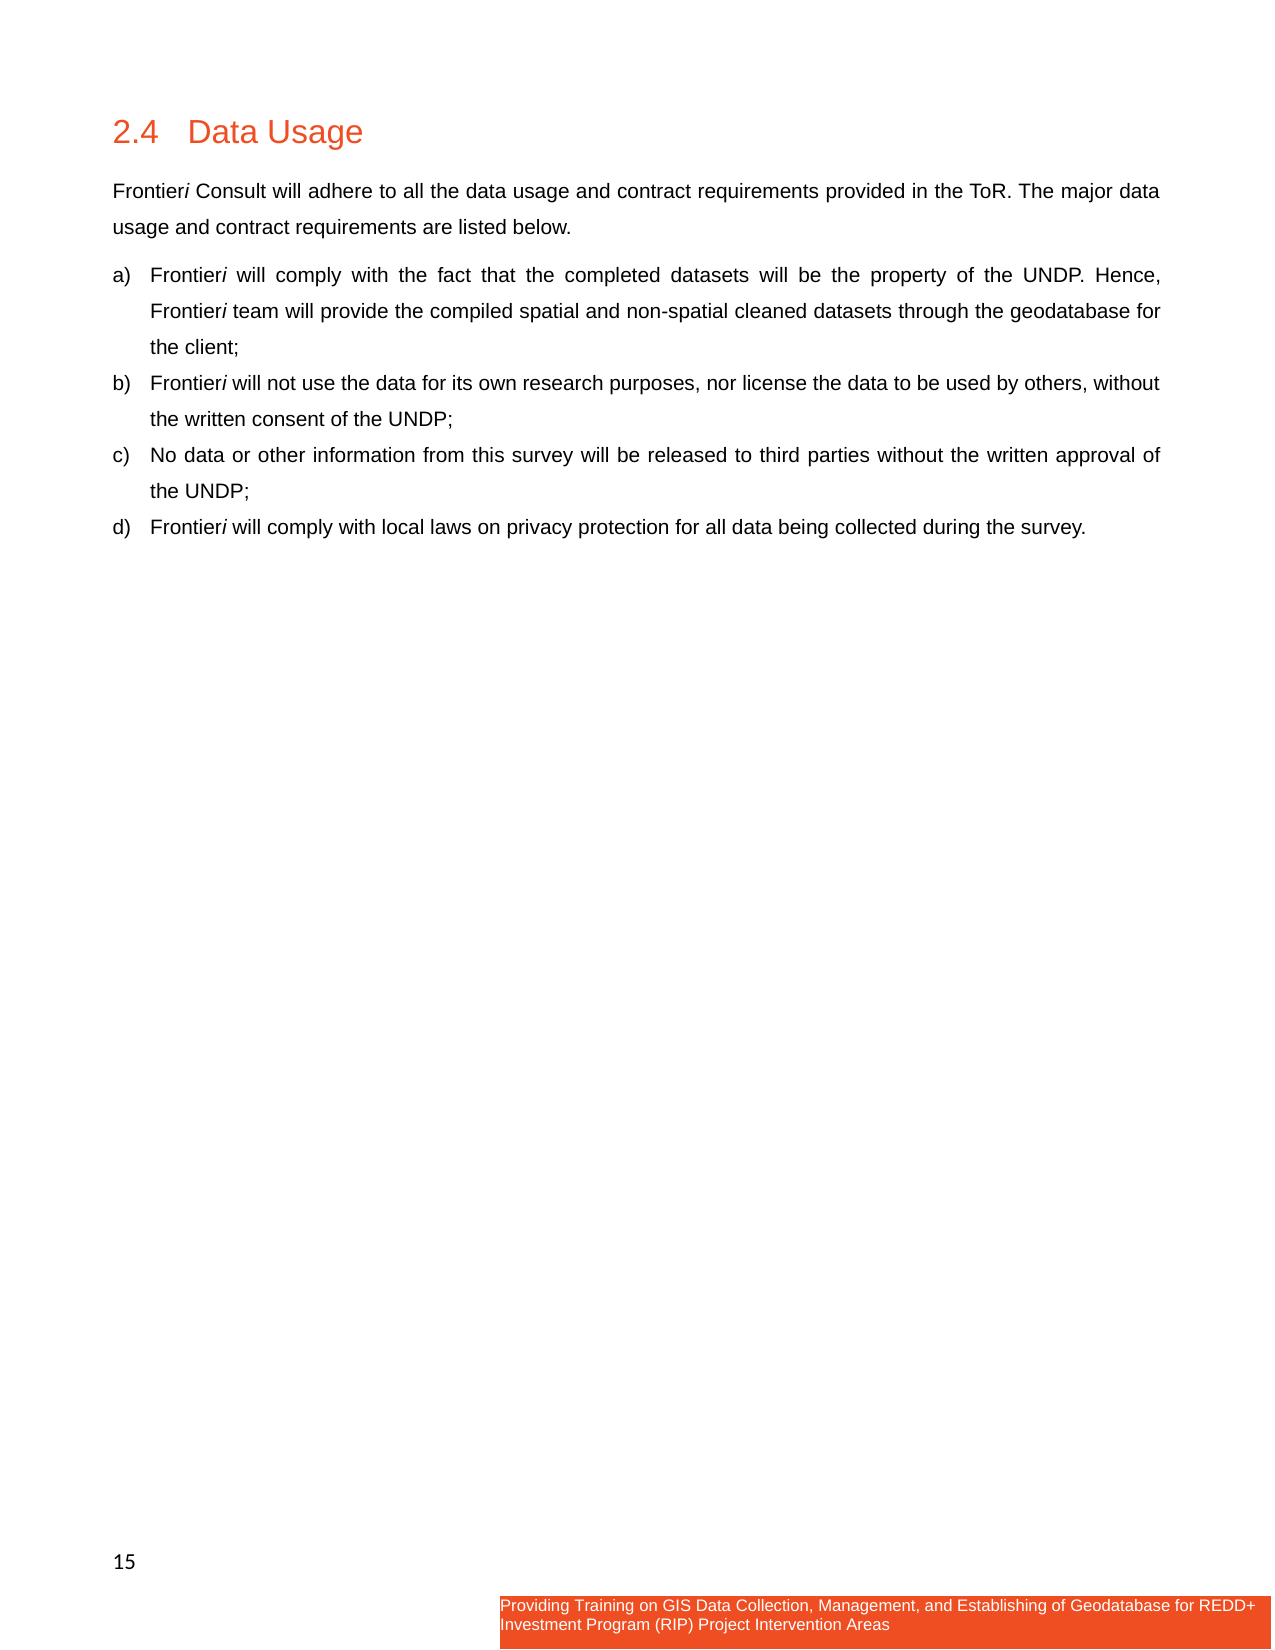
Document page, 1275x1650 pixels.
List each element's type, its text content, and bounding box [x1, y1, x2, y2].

list Frontieri will comply with the fact that the completed datasets will be the property of the UNDP. Hence, Frontieri team will provide the compiled spatial and non-spatial cleaned datasets through the geodatabase for the client; [112, 263, 1162, 359]
subtitle Data Usage [112, 112, 1162, 151]
list Frontieri will not use the data for its own research purposes, nor license the data to be used by others, without the written consent of the UNDP; [112, 371, 1162, 431]
text Frontieri Consult will adhere to all the data usage and contract requirements provided in the ToR. The major data usage and contract requirements are listed below. [112, 179, 1162, 239]
list Frontieri will comply with local laws on privacy protection for all data being collected during the survey. [112, 515, 1162, 539]
list No data or other information from this survey will be released to third parties without the written approval of the UNDP; [112, 443, 1162, 503]
